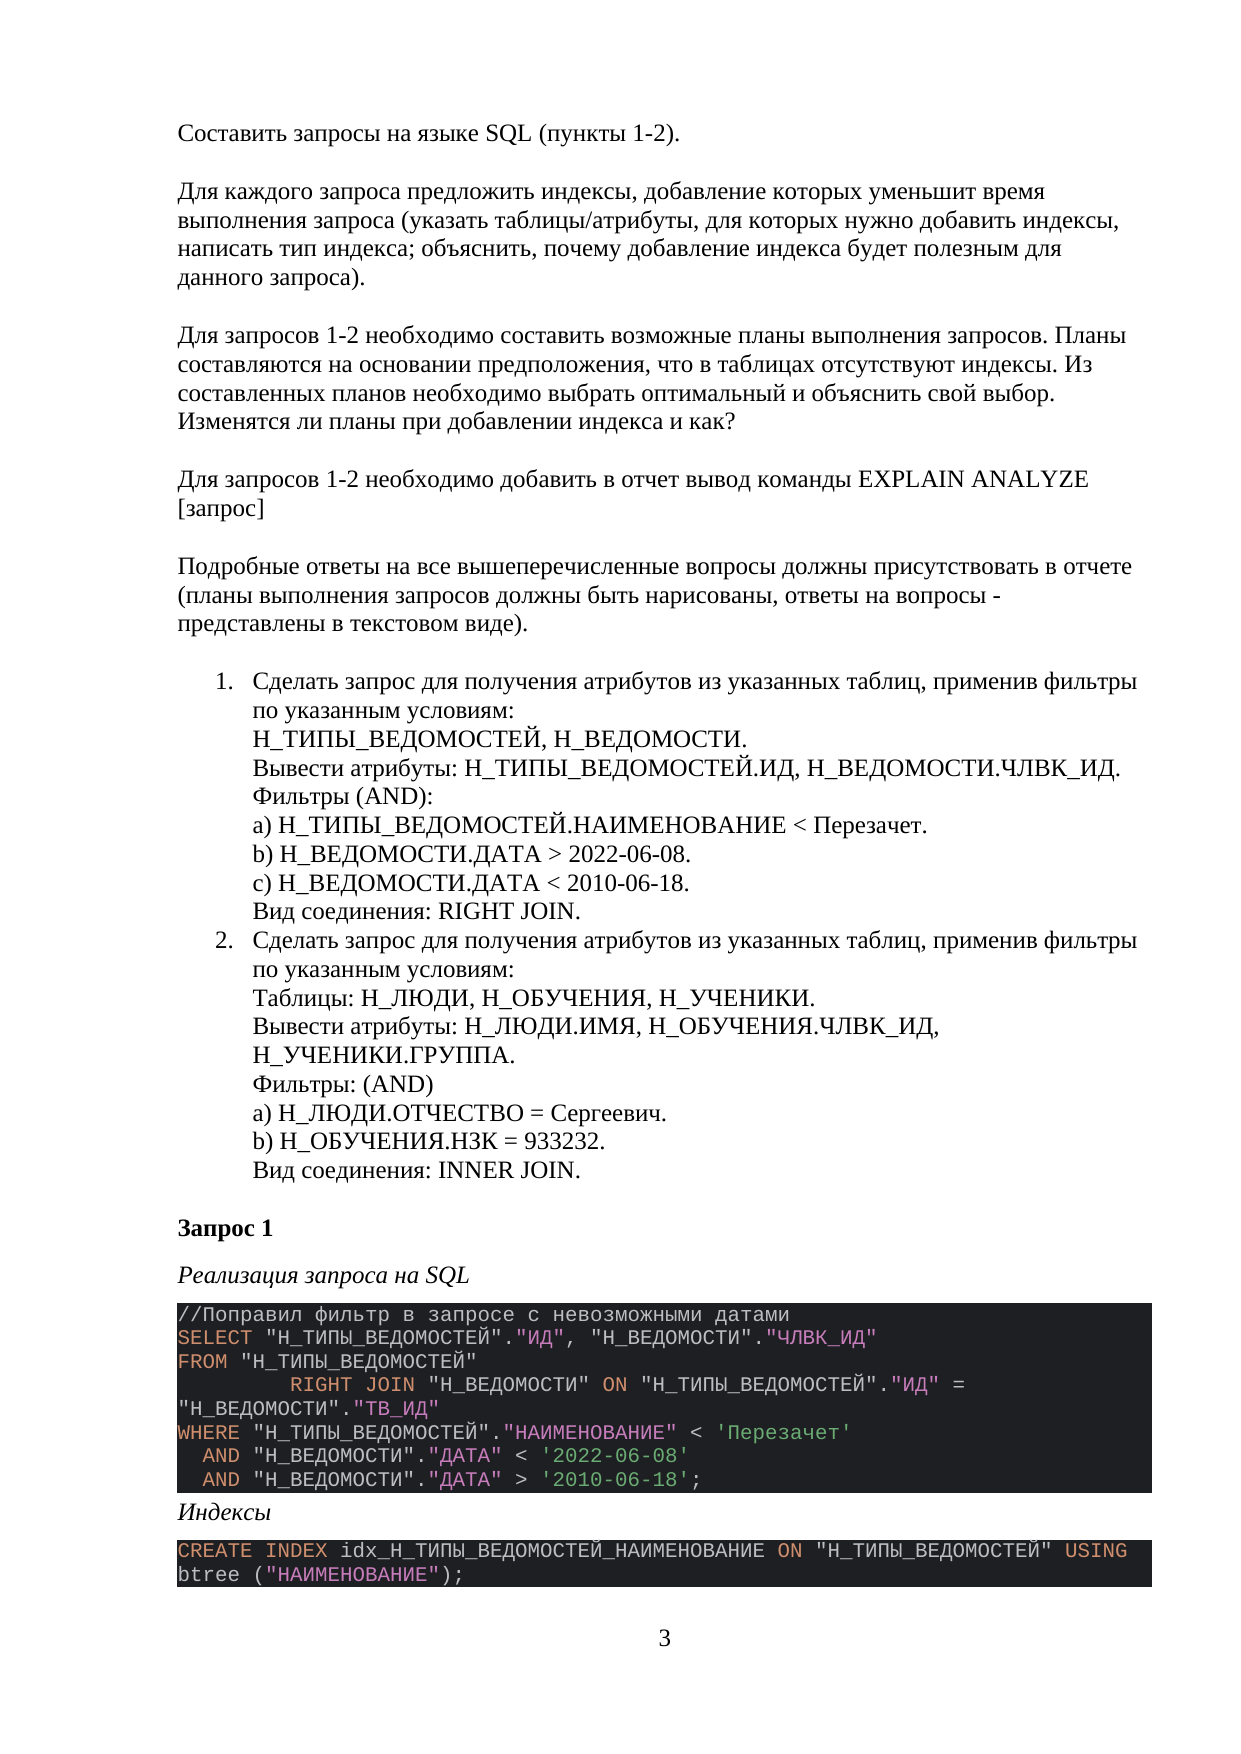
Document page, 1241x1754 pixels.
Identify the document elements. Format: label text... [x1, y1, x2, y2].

text Для запросов 1-2 необходимо добавить в отчет вывод команды EXPLAIN ANALYZE [запрос] [177, 464, 1152, 522]
text Запрос 1 [177, 1213, 1152, 1242]
text //Поправил фильтр в запросе с невозможными датами [177, 1303, 1152, 1327]
list Сделать запрос для получения атрибутов из указанных таблиц, применив фильтры по указанным условиям: Таблицы: Н_ЛЮДИ, Н_ОБУЧЕНИЯ, Н_УЧЕНИКИ. Вывести атрибуты: Н_ЛЮДИ.ИМЯ, Н_ОБУЧЕНИЯ.ЧЛВК_ИД, Н_УЧЕНИКИ.ГРУППА. Фильтры: (AND) a) Н_ЛЮДИ.ОТЧЕСТВО = Сергеевич. b) Н_ОБУЧЕНИЯ.НЗК = 933232. Вид соединения: INNER JOIN. [215, 925, 1152, 1184]
text Для каждого запроса предложить индексы, добавление которых уменьшит время выполнения запроса (указать таблицы/атрибуты, для которых нужно добавить индексы, написать тип индекса; объяснить, почему добавление индекса будет полезным для данного запроса). [177, 176, 1152, 291]
text Реализация запроса на SQL [177, 1260, 1152, 1289]
text Подробные ответы на все вышеперечисленные вопросы должны присутствовать в отчете (планы выполнения запросов должны быть нарисованы, ответы на вопросы - представлены в текстовом виде). [177, 551, 1152, 637]
text Для запросов 1-2 необходимо составить возможные планы выполнения запросов. Планы составляются на основании предположения, что в таблицах отсутствуют индексы. Из составленных планов необходимо выбрать оптимальный и объяснить свой выбор. Изменятся ли планы при добавлении индекса и как? [177, 320, 1152, 435]
text SELECT "Н_ТИПЫ_ВЕДОМОСТЕЙ"."ИД", "Н_ВЕДОМОСТИ"."ЧЛВК_ИД" FROM "Н_ТИПЫ_ВЕДОМОСТЕЙ" RIGHT JOIN "Н_ВЕДОМОСТИ" ON "Н_ТИПЫ_ВЕДОМОСТЕЙ"."ИД" = "Н_ВЕДОМОСТИ"."ТВ_ИД" WHERE "Н_ТИПЫ_ВЕДОМОСТЕЙ"."НАИМЕНОВАНИЕ" < 'Перезачет' AND "Н_ВЕДОМОСТИ"."ДАТА" < '2022-06-08' AND "Н_ВЕДОМОСТИ"."ДАТА" > '2010-06-18'; [177, 1327, 1152, 1493]
list Сделать запрос для получения атрибутов из указанных таблиц, применив фильтры по указанным условиям: Н_ТИПЫ_ВЕДОМОСТЕЙ, Н_ВЕДОМОСТИ. Вывести атрибуты: Н_ТИПЫ_ВЕДОМОСТЕЙ.ИД, Н_ВЕДОМОСТИ.ЧЛВК_ИД. Фильтры (AND): a) Н_ТИПЫ_ВЕДОМОСТЕЙ.НАИМЕНОВАНИЕ < Перезачет. b) Н_ВЕДОМОСТИ.ДАТА > 2022-06-08. c) Н_ВЕДОМОСТИ.ДАТА < 2010-06-18. Вид соединения: RIGHT JOIN. [215, 666, 1152, 925]
text Индексы [177, 1497, 1152, 1526]
text CREATE INDEX idx_Н_ТИПЫ_ВЕДОМОСТЕЙ_НАИМЕНОВАНИЕ ON "Н_ТИПЫ_ВЕДОМОСТЕЙ" USING btree ("НАИМЕНОВАНИЕ"); [177, 1540, 1152, 1587]
text Составить запросы на языке SQL (пункты 1-2). [177, 118, 1152, 147]
